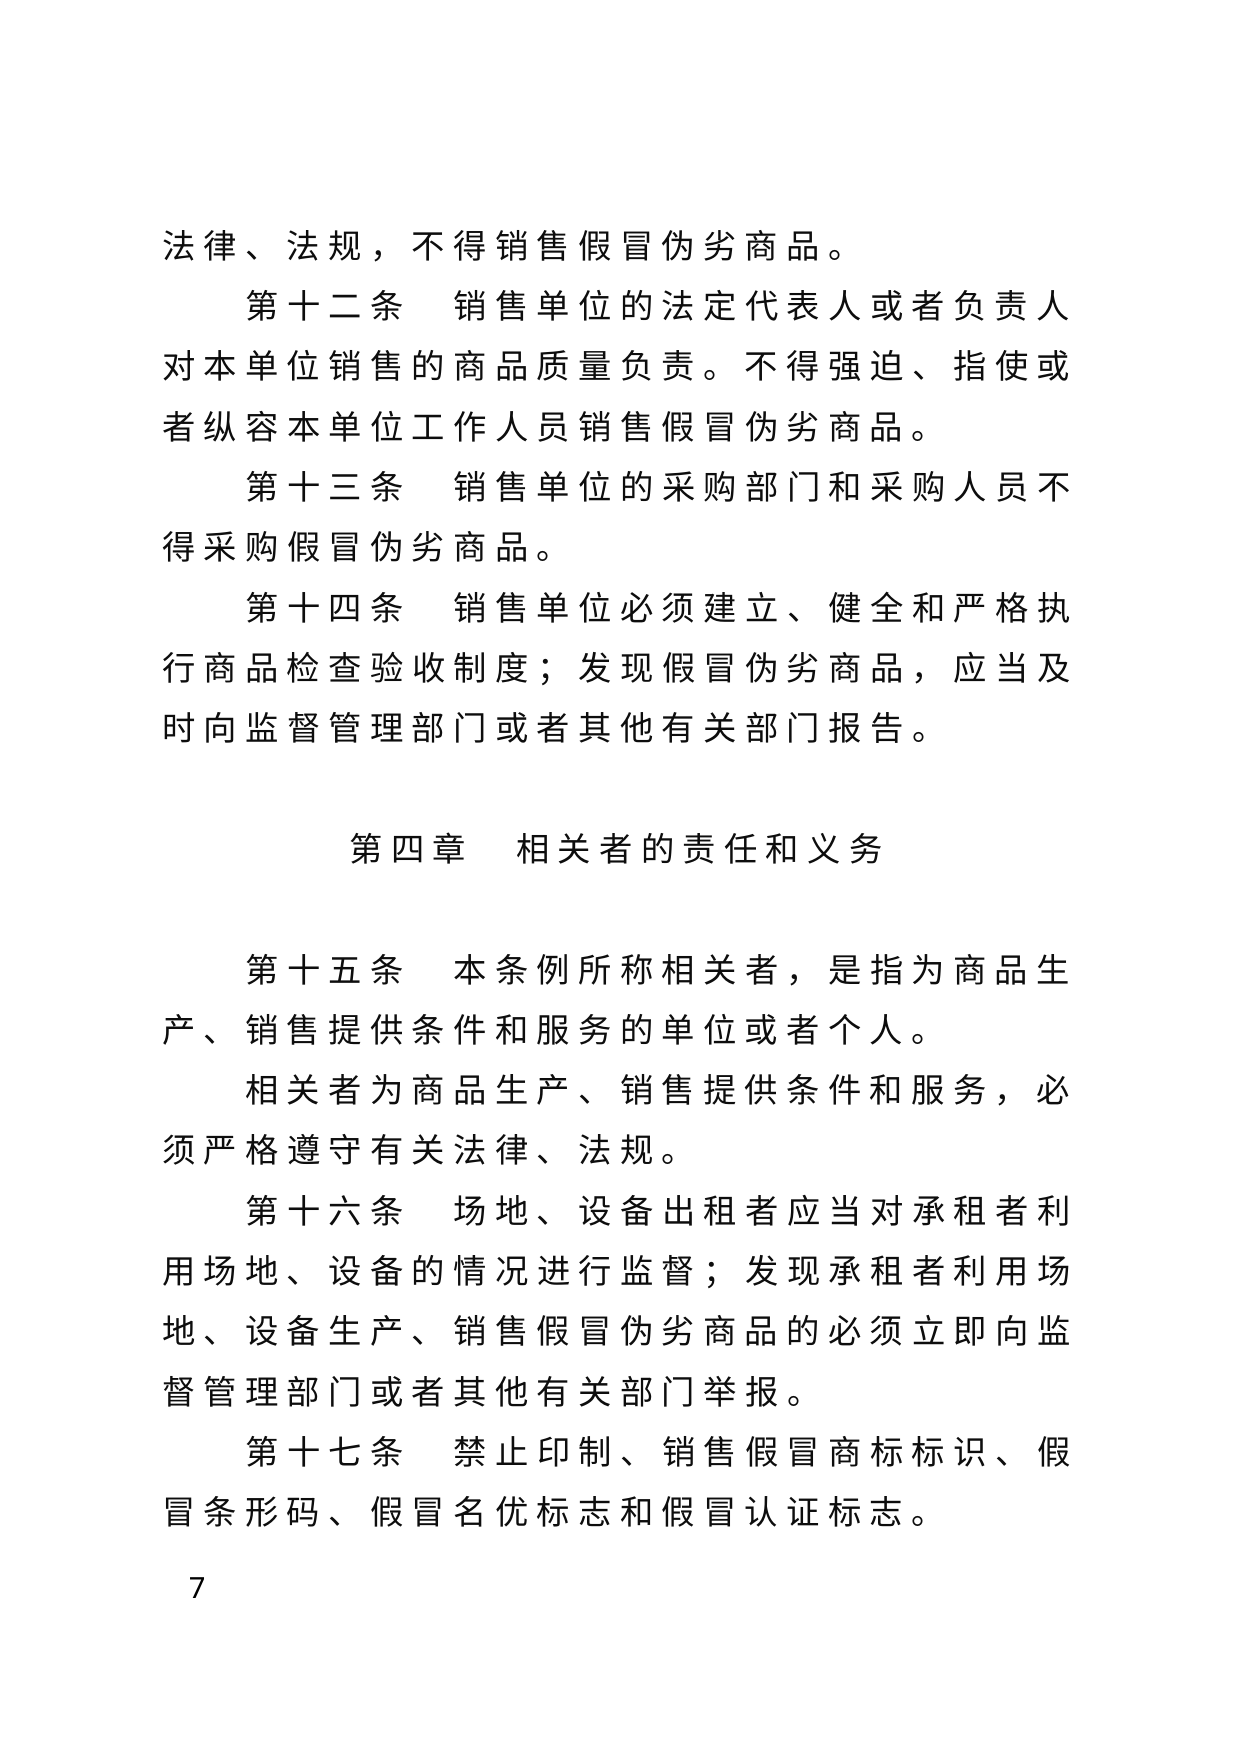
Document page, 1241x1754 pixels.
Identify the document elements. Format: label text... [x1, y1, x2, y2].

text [162, 213, 1078, 274]
text 第十七条 禁止印制、销售假冒商标标识、假冒条形码、假冒名优标志和假冒认证标志。 [162, 1420, 1078, 1540]
text 第十二条 销售单位的法定代表人或者负责人对本单位销售的商品质量负责。不得强迫、指使或者纵容本单位工作人员销售假冒伪劣商品。 [162, 274, 1078, 455]
text 第十四条 销售单位必须建立、健全和严格执行商品检查验收制度；发现假冒伪劣商品，应当及时向监督管理部门或者其他有关部门报告。 [162, 575, 1078, 756]
text 第十六条 场地、设备出租者应当对承租者利用场地、设备的情况进行监督；发现承租者利用场地、设备生产、销售假冒伪劣商品的必须立即向监督管理部门或者其他有关部门举报。 [162, 1178, 1078, 1420]
text 相关者为商品生产、销售提供条件和服务，必须严格遵守有关法律、法规。 [162, 1058, 1078, 1178]
text 第十五条 本条例所称相关者，是指为商品生产、销售提供条件和服务的单位或者个人。 [162, 937, 1078, 1058]
text 第四章 相关者的责任和义务 [162, 817, 1078, 877]
text 第十三条 销售单位的采购部门和采购人员不得采购假冒伪劣商品。 [162, 455, 1078, 575]
